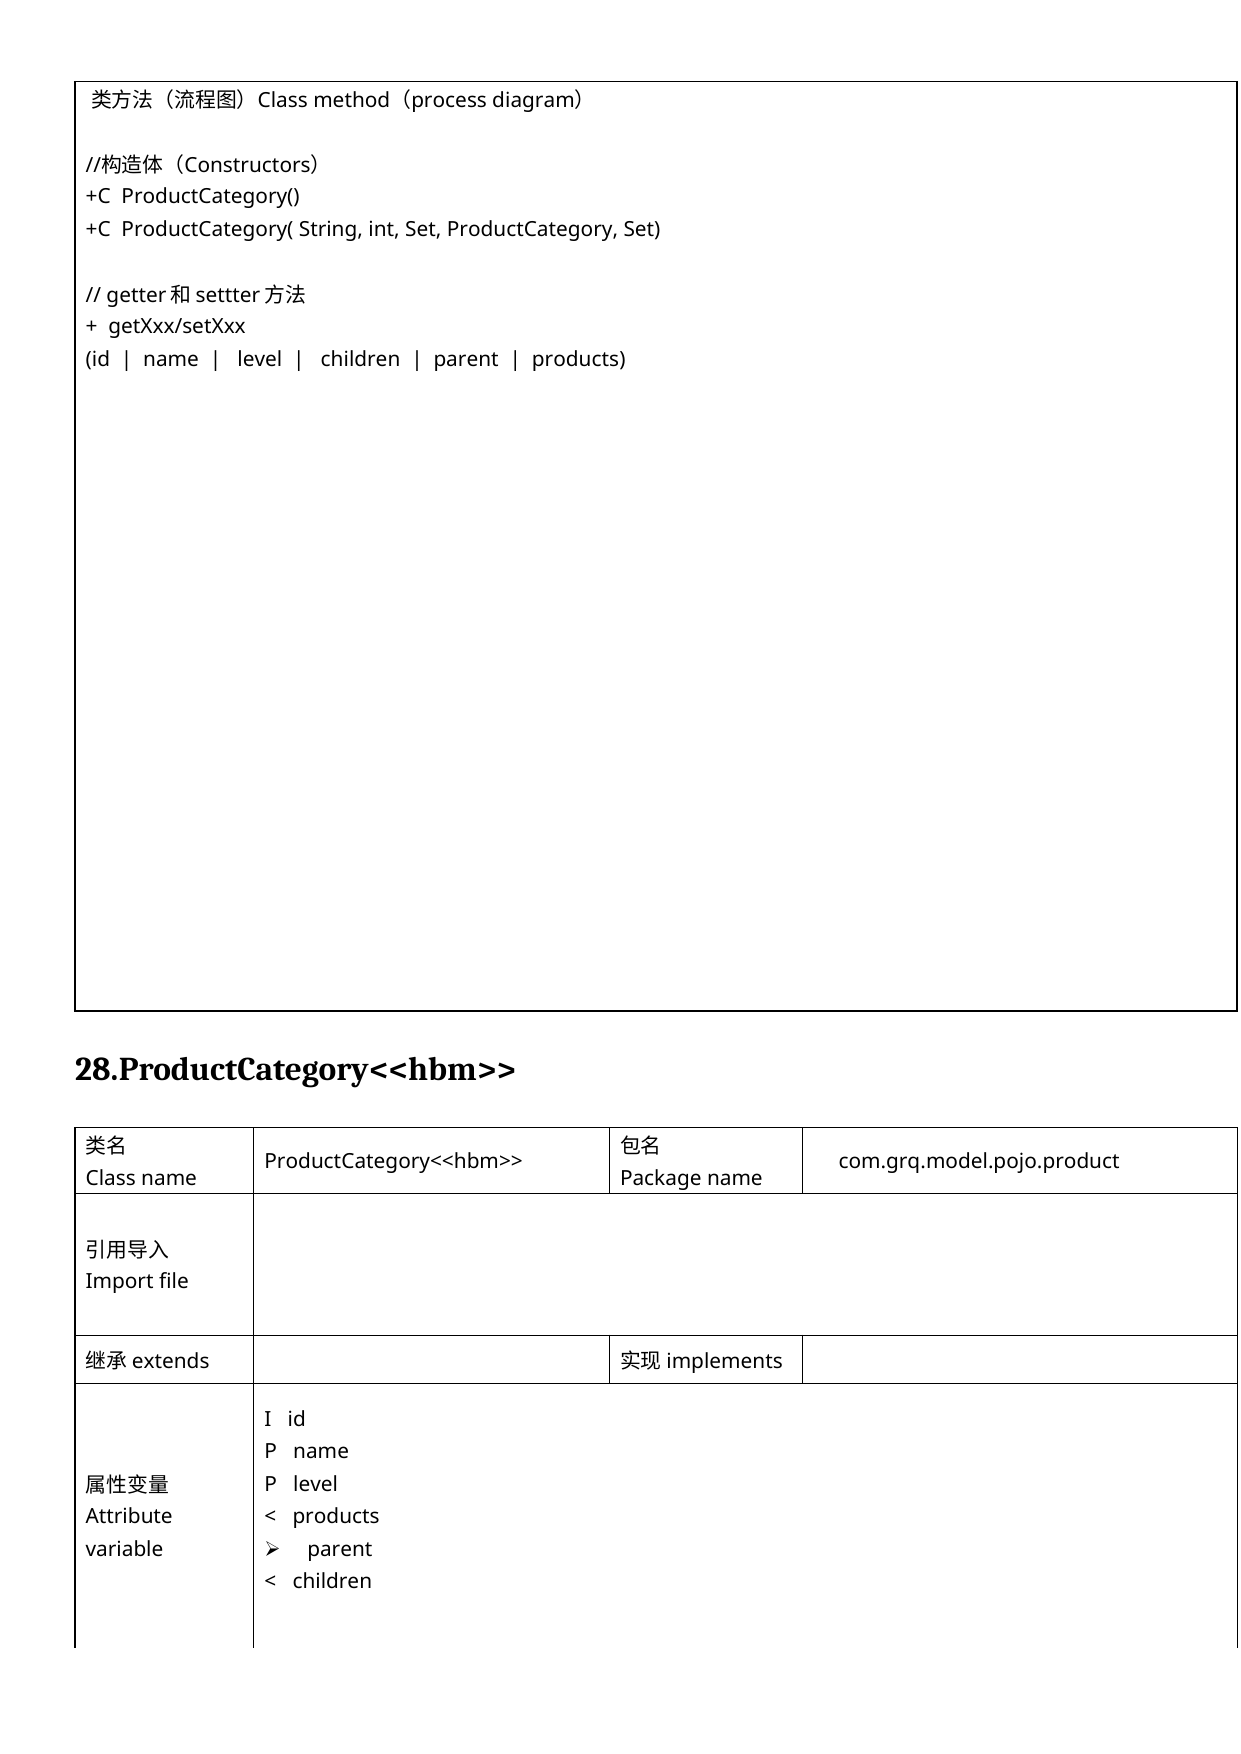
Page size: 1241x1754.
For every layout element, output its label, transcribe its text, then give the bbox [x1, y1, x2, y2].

table_cell 实现 implements [610, 1336, 802, 1383]
table_header 包名 Package name [610, 1128, 802, 1193]
table_header com.grq.model.pojo.product [803, 1128, 1237, 1193]
subtitle ProductCategory<<hbm>> [75, 1037, 1165, 1102]
table_cell [254, 1336, 609, 1383]
table_header 类名 Class name [76, 1128, 253, 1193]
table_cell 属性变量 Attribute variable [76, 1384, 253, 1648]
table_header ProductCategory<<hbm>> [254, 1128, 609, 1193]
table_cell [803, 1336, 1237, 1383]
table_cell 类方法（流程图）Class method（process diagram） //构造体（Constructors） +C ProductCategory() +C ProductCategory( String, int, Set, ProductCategory, Set) // getter和settter方法 + getXxx/setXxx (id | name | level | children | parent | products) [76, 82, 1236, 1010]
table_cell 继承 extends [76, 1336, 253, 1383]
table_cell [254, 1194, 1237, 1334]
table_cell 引用导入 Import file [76, 1194, 253, 1334]
table_cell I id P name P level < products parent < children [254, 1384, 1237, 1648]
